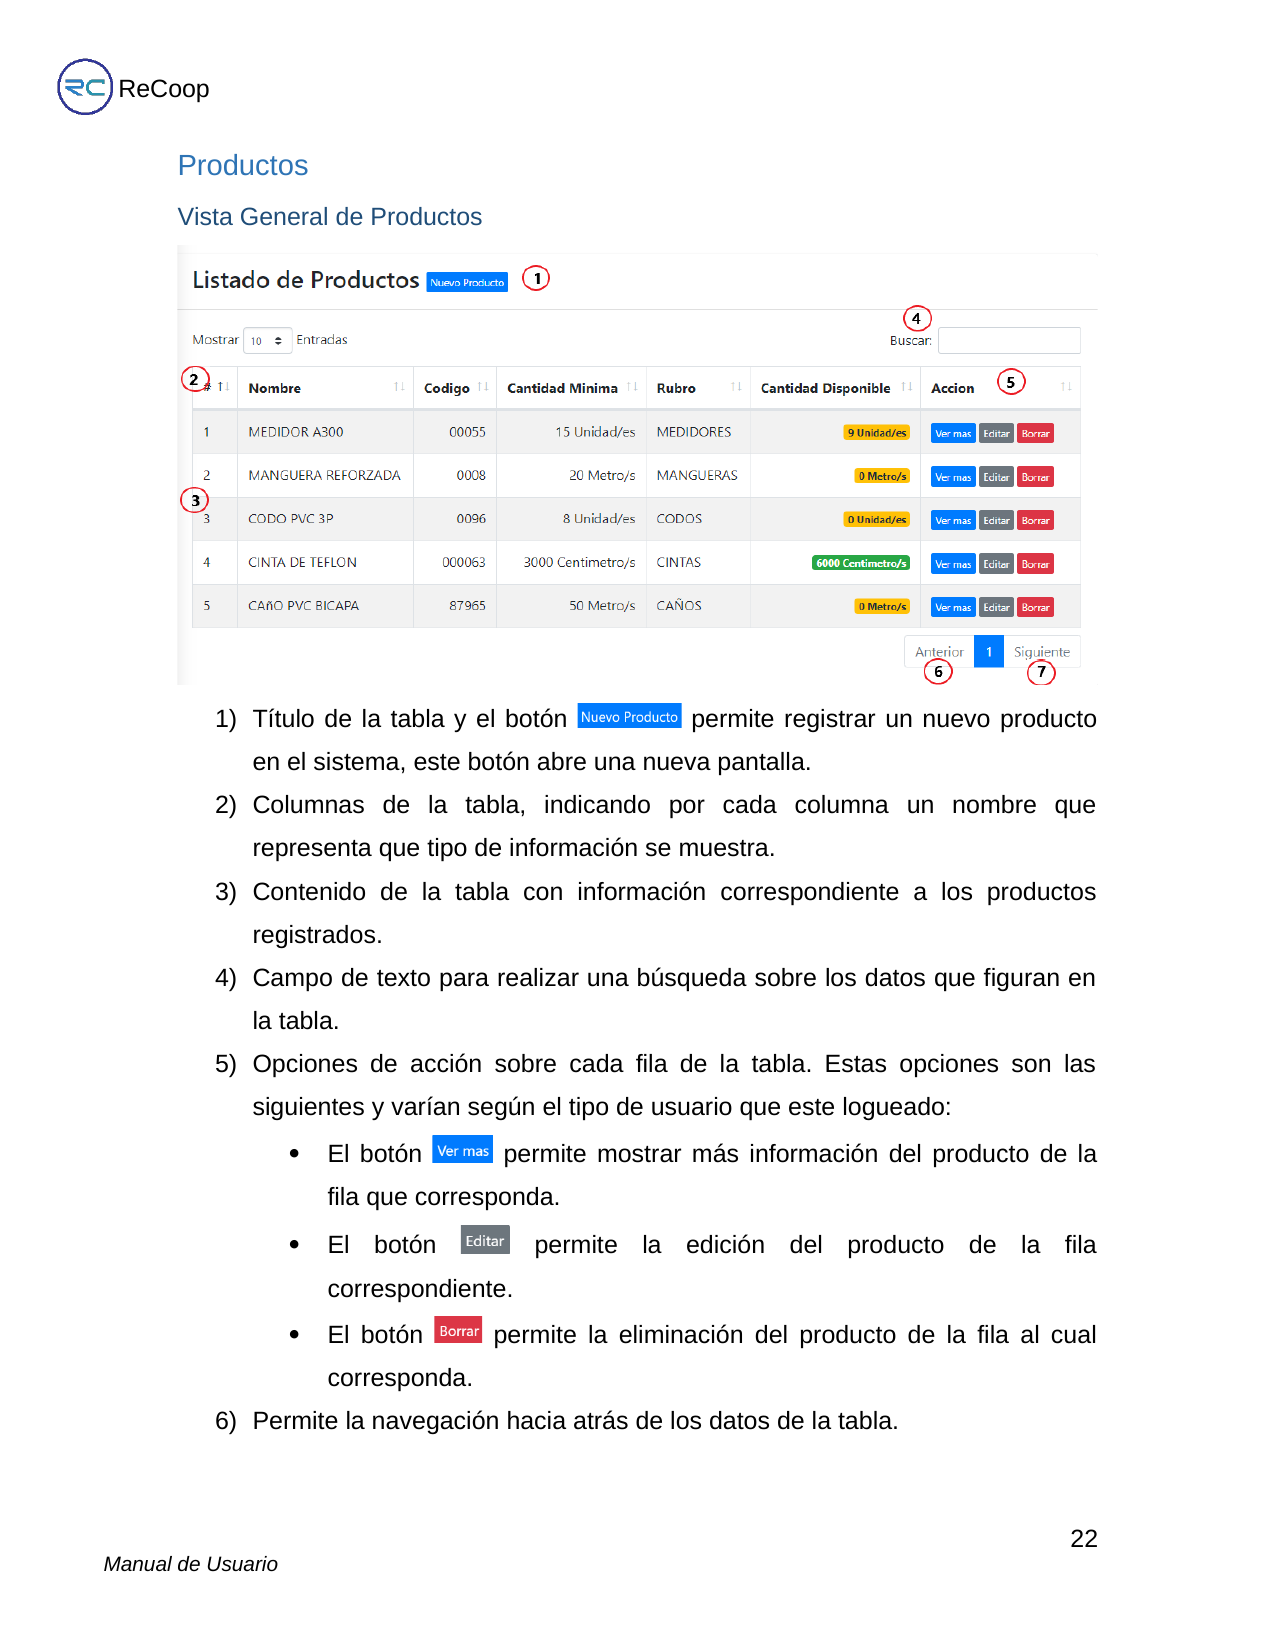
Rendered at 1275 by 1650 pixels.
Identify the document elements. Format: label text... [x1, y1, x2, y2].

list Columnas de la tabla, indicando por cada columna un nombre que representa que tipo de información se muestra. [215, 790, 1098, 862]
list El botón permite la eliminación del producto de la fila al cual corresponda. [290, 1317, 1098, 1392]
list Opciones de acción sobre cada fila de la tabla. Estas opciones son las siguientes y varían según el tipo de usuario que este logueado: [215, 1049, 1098, 1121]
picture [434, 1316, 483, 1343]
list Permite la navegación hacia atrás de los datos de la tabla. [215, 1406, 1098, 1435]
list Campo de texto para realizar una búsqueda sobre los datos que figuran en la tabla. [215, 963, 1098, 1035]
list El botón permite la edición del producto de la fila correspondiente. [290, 1225, 1098, 1302]
picture [55, 56, 115, 117]
subtitle Vista General de Productos [177, 202, 1098, 231]
list El botón permite mostrar más información del producto de la fila que corresponda. [290, 1135, 1098, 1211]
list Contenido de la tabla con información correspondiente a los productos registrados. [215, 877, 1098, 948]
picture [177, 245, 1098, 685]
picture [460, 1225, 510, 1254]
subtitle Productos [177, 148, 1098, 181]
list Título de la tabla y el botón permite registrar un nuevo producto en el sistema, este botón abre una nueva pantalla. [215, 704, 1098, 776]
picture [432, 1135, 493, 1163]
picture [577, 703, 682, 728]
